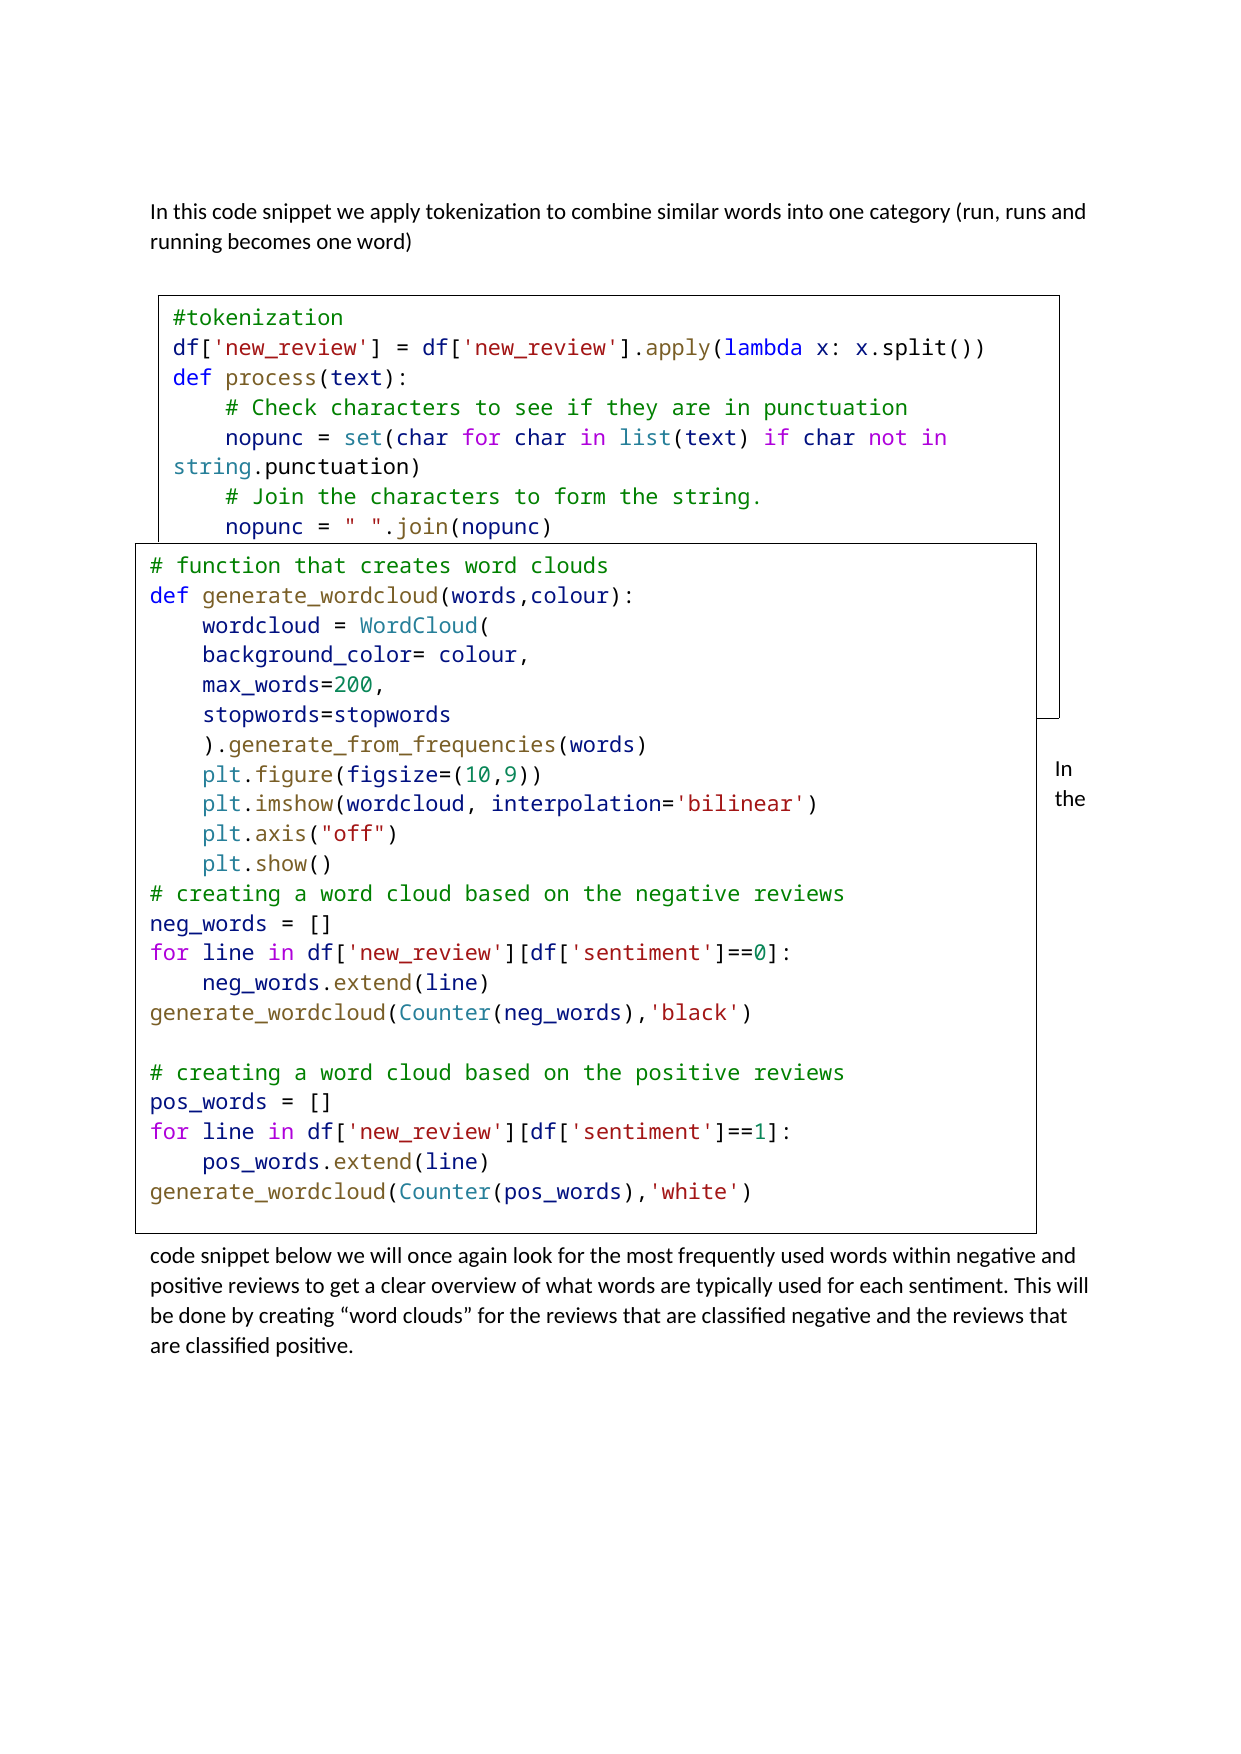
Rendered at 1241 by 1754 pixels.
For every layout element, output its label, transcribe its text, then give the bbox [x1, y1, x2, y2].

text In this code snippet we apply tokenization to combine similar words into one category (run, runs and running becomes one word) [150, 197, 1090, 255]
text In the code snippet below we will once again look for the most frequently used words within negative and positive reviews to get a clear overview of what words are typically used for each sentiment. This will be done by creating “word clouds” for the reviews that are classified negative and the reviews that are classified positive. [150, 321, 1090, 1359]
